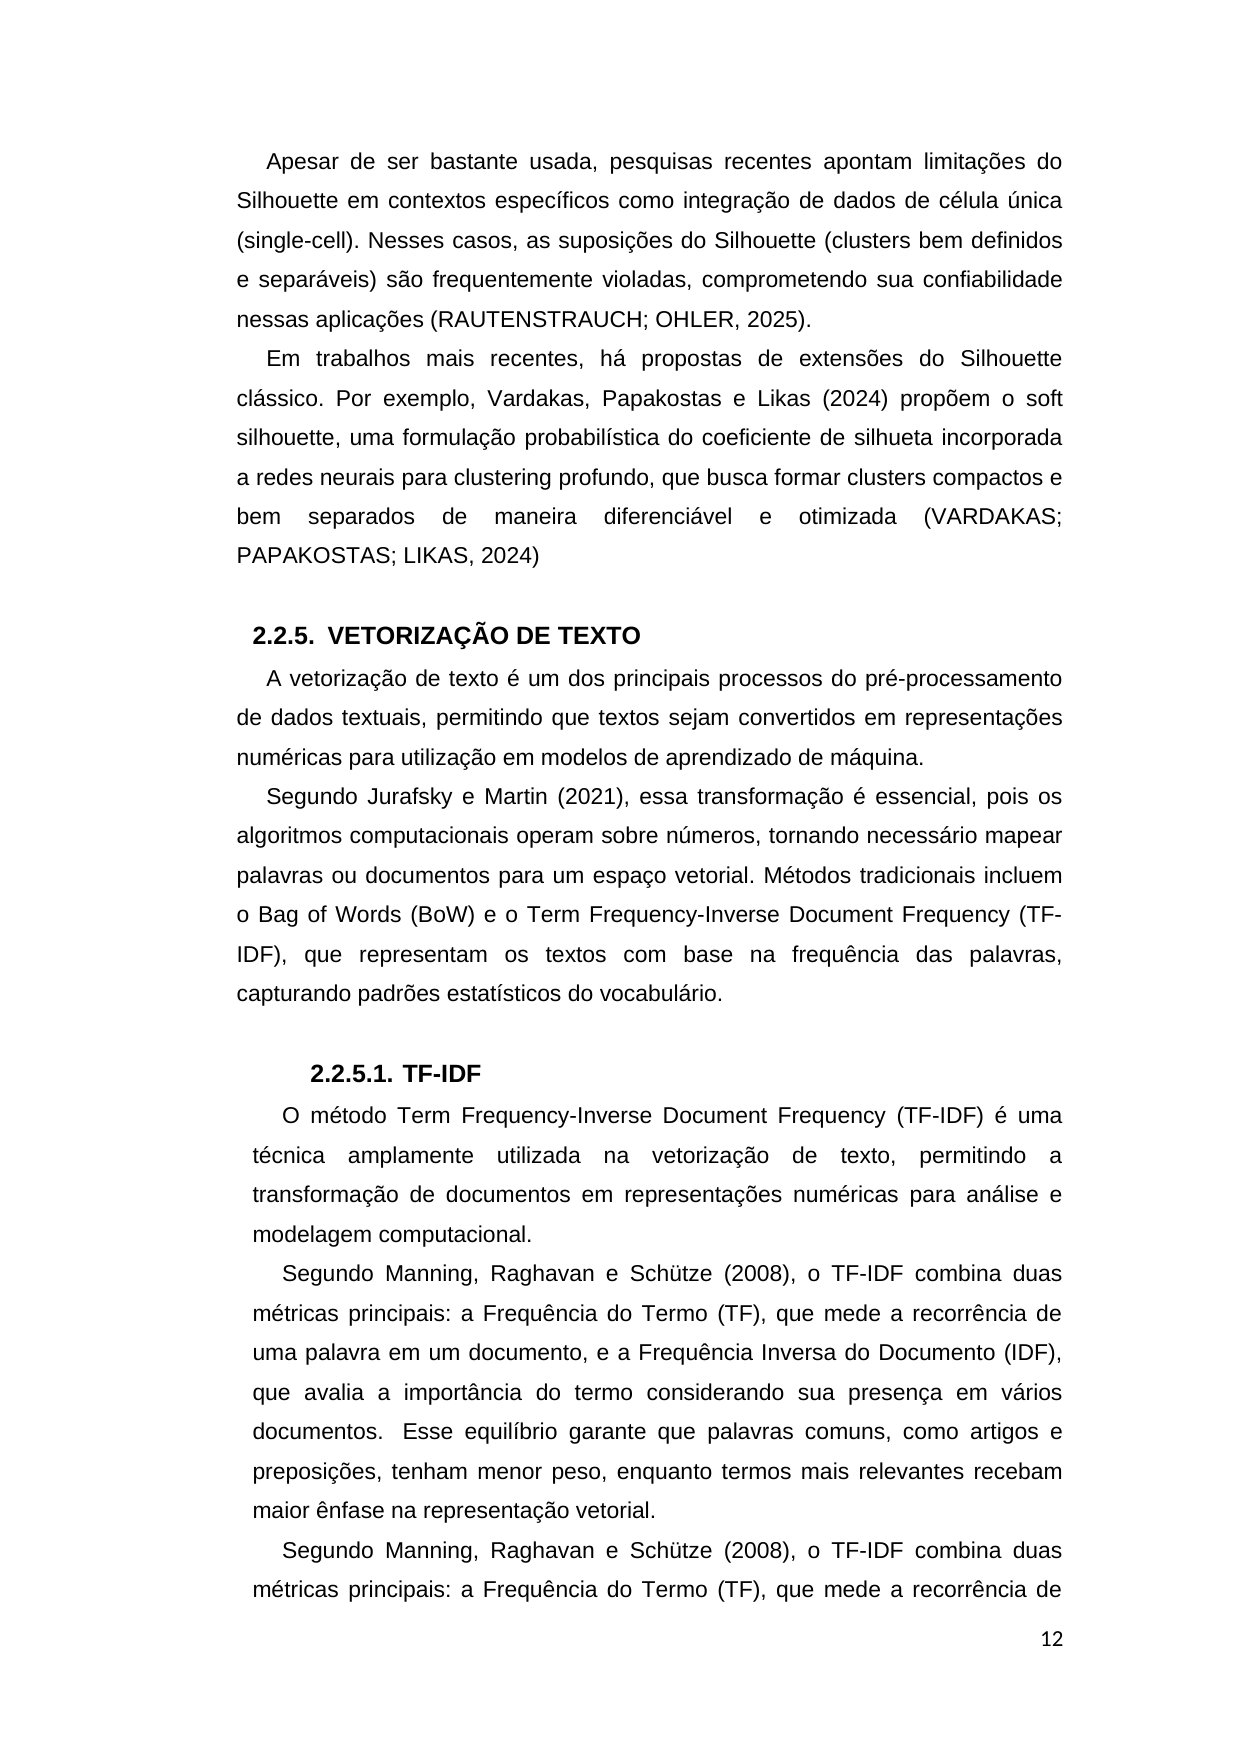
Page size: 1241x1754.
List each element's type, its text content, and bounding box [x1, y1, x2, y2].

text Segundo Jurafsky e Martin (2021), essa transformação é essencial, pois os algoritmos computacionais operam sobre números, tornando necessário mapear palavras ou documentos para um espaço vetorial. Métodos tradicionais incluem o Bag of Words (BoW) e o Term Frequency-Inverse Document Frequency (TF-IDF), que representam os textos com base na frequência das palavras, capturando padrões estatísticos do vocabulário. [236, 783, 1063, 1007]
subtitle VETORIZAÇÃO DE TEXTO [252, 621, 1063, 650]
subtitle TF-IDF [310, 1059, 1063, 1088]
text A vetorização de texto é um dos principais processos do pré-processamento de dados textuais, permitindo que textos sejam convertidos em representações numéricas para utilização em modelos de aprendizado de máquina. [236, 664, 1063, 770]
text O método Term Frequency-Inverse Document Frequency (TF-IDF) é uma técnica amplamente utilizada na vetorização de texto, permitindo a transformação de documentos em representações numéricas para análise e modelagem computacional. [252, 1102, 1063, 1247]
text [252, 1537, 1063, 1602]
text Em trabalhos mais recentes, há propostas de extensões do Silhouette clássico. Por exemplo, Vardakas, Papakostas e Likas (2024) propõem o soft silhouette, uma formulação probabilística do coeficiente de silhueta incorporada a redes neurais para clustering profundo, que busca formar clusters compactos e bem separados de maneira diferenciável e otimizada (VARDAKAS; PAPAKOSTAS; LIKAS, 2024) [236, 345, 1063, 569]
text Apesar de ser bastante usada, pesquisas recentes apontam limitações do Silhouette em contextos específicos como integração de dados de célula única (single-cell). Nesses casos, as suposições do Silhouette (clusters bem definidos e separáveis) são frequentemente violadas, comprometendo sua confiabilidade nessas aplicações (RAUTENSTRAUCH; OHLER, 2025). [236, 148, 1063, 332]
